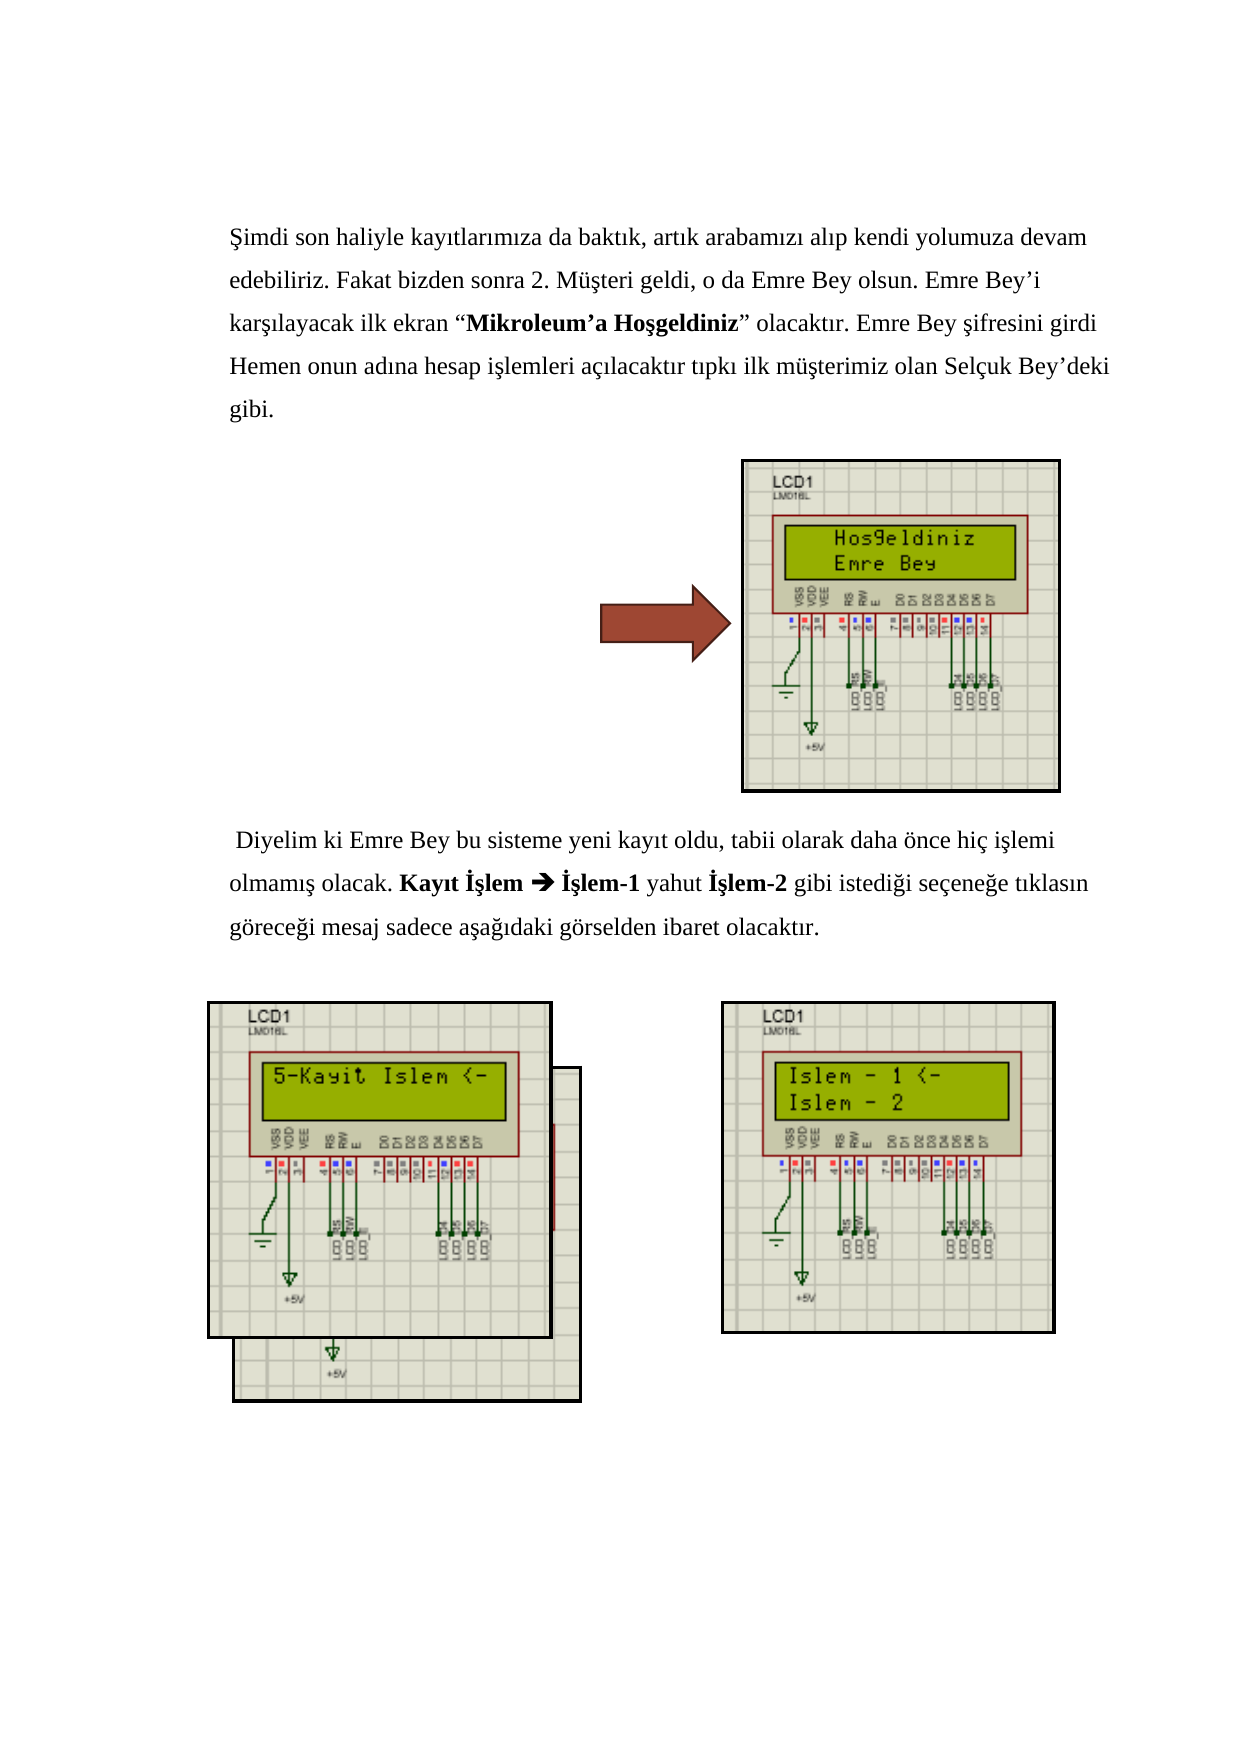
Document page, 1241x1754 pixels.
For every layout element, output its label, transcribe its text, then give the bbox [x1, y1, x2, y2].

picture [235, 1069, 579, 1399]
list Şimdi son haliyle kayıtlarımıza da baktık, artık arabamızı alıp kendi yolumuza devam edebiliriz. Fakat bizden sonra 2. Müşteri geldi, o da Emre Bey olsun. Emre Bey’i karşılayacak ilk ekran “Mikroleum’a Hoşgeldiniz” olacaktır. Emre Bey şifresini girdi [229, 222, 1123, 337]
list Diyelim ki Emre Bey bu sisteme yeni kayıt oldu, tabii olarak daha önce hiç işlemi olmamış olacak. Kayıt İşlem İşlem-1 yahut İşlem-2 gibi istediği seçeneğe tıklasın göreceği mesaj sadece aşağıdaki görselden ibaret olacaktır. [229, 825, 1123, 940]
list Hemen onun adına hesap işlemleri açılacaktır tıpkı ilk müşterimiz olan Selçuk Bey’deki gibi. [229, 351, 1123, 423]
picture [724, 1004, 1052, 1331]
picture [210, 1004, 549, 1336]
picture [744, 462, 1058, 789]
